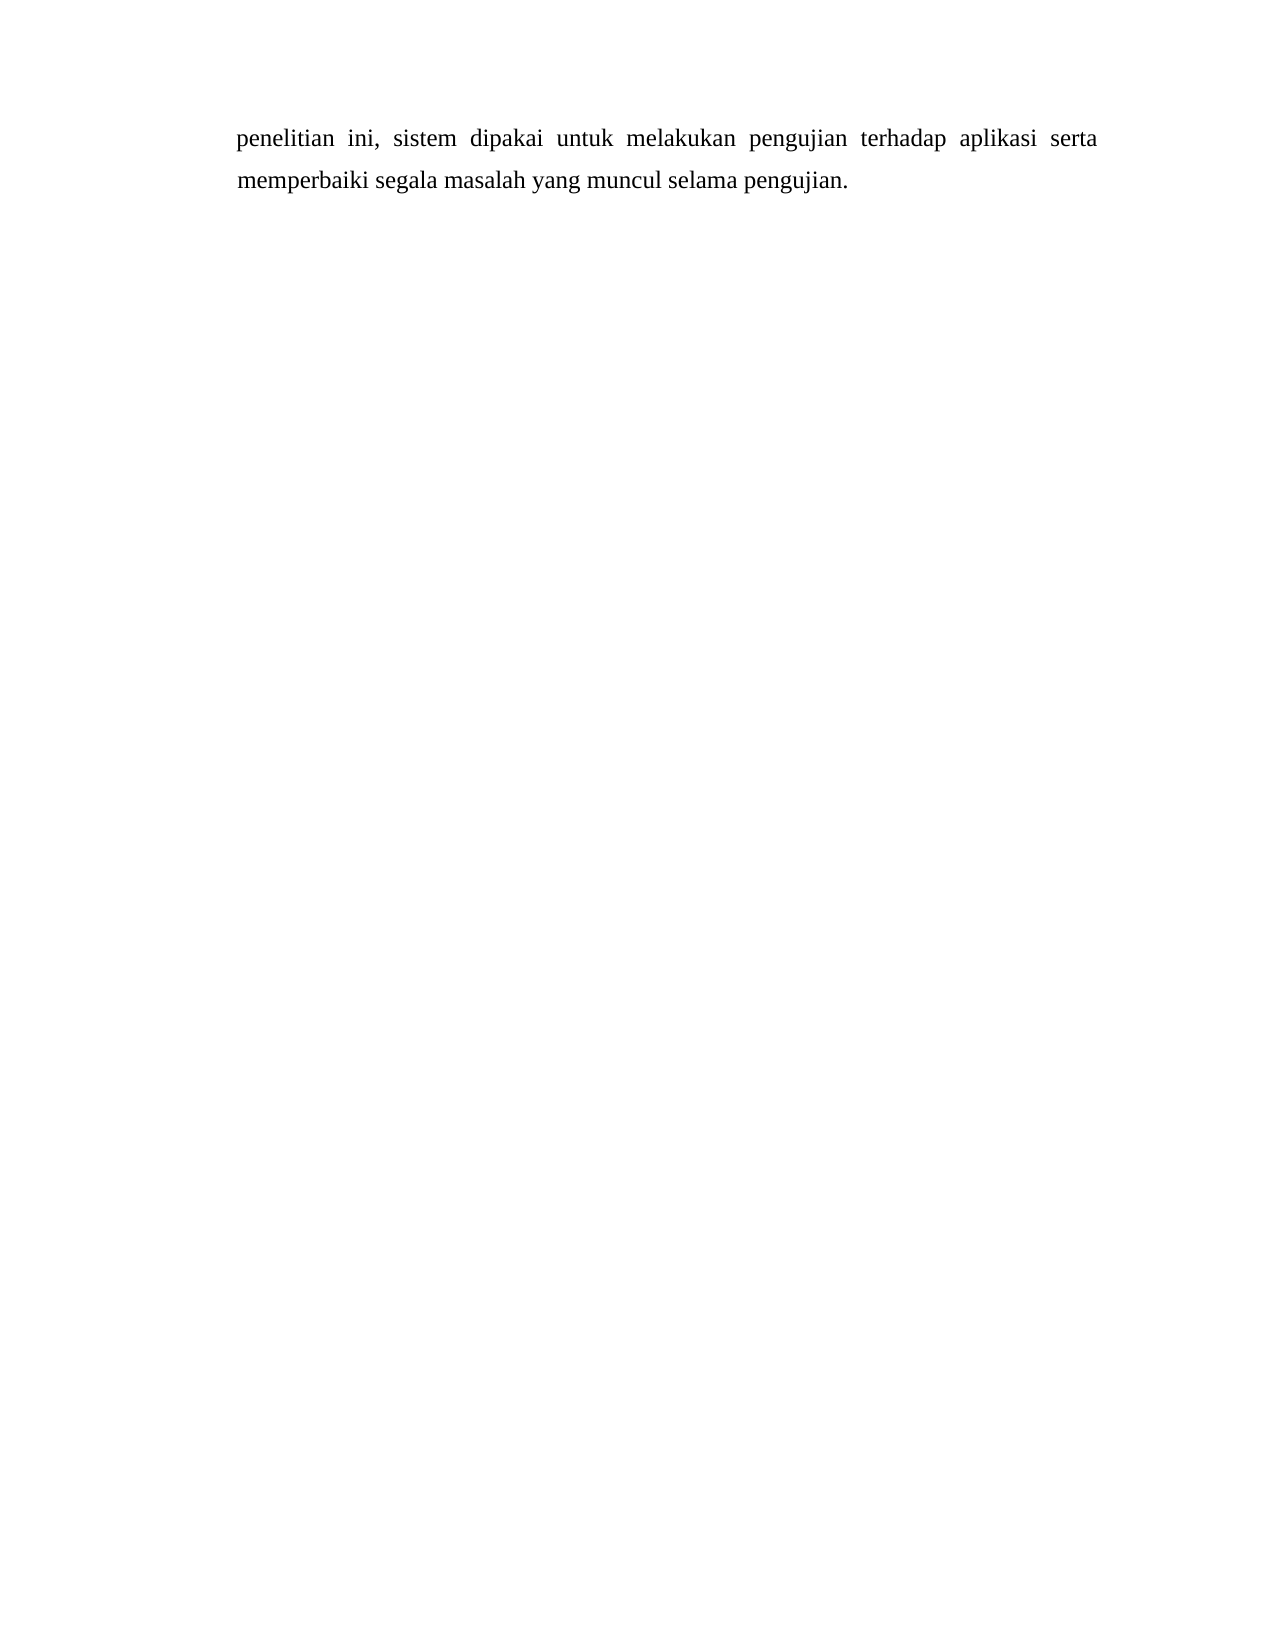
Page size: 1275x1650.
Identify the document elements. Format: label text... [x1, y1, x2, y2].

text penelitian ini, sistem dipakai untuk melakukan pengujian terhadap aplikasi serta memperbaiki segala masalah yang muncul selama pengujian. [236, 123, 1098, 194]
